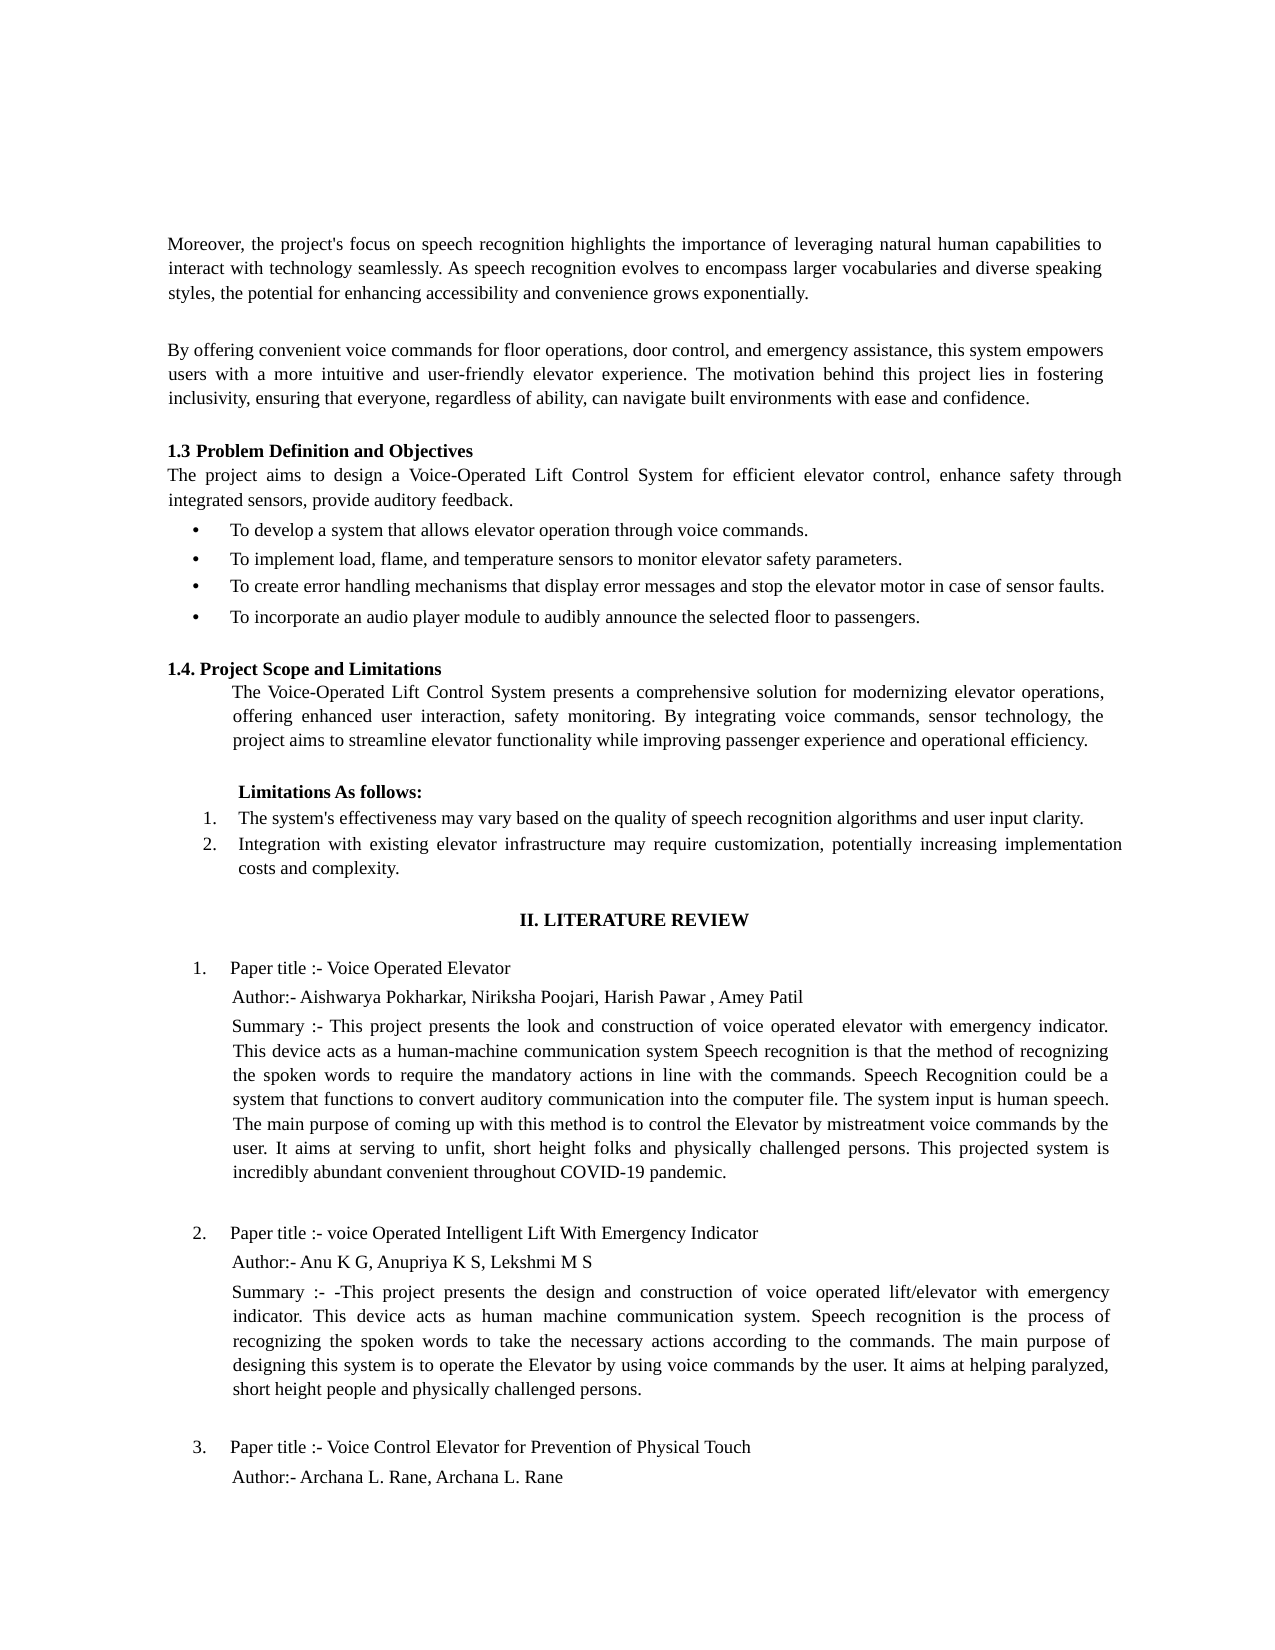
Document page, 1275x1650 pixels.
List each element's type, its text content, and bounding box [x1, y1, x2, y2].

list To incorporate an audio player module to audibly announce the selected floor to passengers. [192, 606, 1124, 628]
text Author:- Aishwarya Pokharkar, Niriksha Poojari, Harish Pawar , Amey Patil [232, 986, 1124, 1008]
text Summary :- -This project presents the design and construction of voice operated lift/elevator with emergency indicator. This device acts as human machine communication system. Speech recognition is the process of recognizing the spoken words to take the necessary actions according to the commands. The main purpose of designing this system is to operate the Elevator by using voice commands by the user. It aims at helping paralyzed, short height people and physically challenged persons. [232, 1281, 1112, 1399]
text Limitations As follows: [238, 781, 1124, 802]
text By offering convenient voice commands for floor operations, door control, and emergency assistance, this system empowers users with a more intuitive and user-friendly elevator experience. The motivation behind this project lies in fostering inclusivity, ensuring that everyone, regardless of ability, can navigate built environments with ease and confidence. [167, 339, 1105, 409]
subtitle LITERATURE REVIEW [194, 909, 1075, 930]
text Moreover, the project's focus on speech recognition highlights the importance of leveraging natural human capabilities to interact with technology seamlessly. As speech recognition evolves to encompass larger vocabularies and diverse speaking styles, the potential for enhancing accessibility and convenience grows exponentially. [167, 233, 1104, 303]
list Paper title :- voice Operated Intelligent Lift With Emergency Indicator [192, 1222, 1124, 1243]
text Author:- Anu K G, Anupriya K S, Lekshmi M S [232, 1251, 1124, 1273]
list Paper title :- Voice Operated Elevator [192, 957, 1124, 978]
text Summary :- This project presents the look and construction of voice operated elevator with emergency indicator. This device acts as a human-machine communication system Speech recognition is that the method of recognizing the spoken words to require the mandatory actions in line with the commands. Speech Recognition could be a system that functions to convert auditory communication into the computer file. The system input is human speech. The main purpose of coming up with this method is to control the Elevator by mistreatment voice commands by the user. It aims at serving to unfit, short height folks and physically challenged persons. This projected system is incredibly abundant convenient throughout COVID-19 pandemic. [232, 1015, 1111, 1182]
list To create error handling mechanisms that display error messages and stop the elevator motor in case of sensor faults. [192, 575, 1124, 597]
text 1.3 Problem Definition and Objectives [167, 440, 1124, 462]
list The system's effectiveness may vary based on the quality of speech recognition algorithms and user input clarity. [203, 807, 1124, 828]
text The project aims to design a Voice-Operated Lift Control System for efficient elevator control, enhance safety through integrated sensors, provide auditory feedback. [167, 464, 1124, 510]
list Paper title :- Voice Control Elevator for Prevention of Physical Touch [192, 1436, 1124, 1458]
list Integration with existing elevator infrastructure may require customization, potentially increasing implementation costs and complexity. [203, 832, 1124, 878]
list To implement load, flame, and temperature sensors to monitor elevator safety parameters. [192, 547, 1124, 569]
text 1.4. Project Scope and Limitations [167, 657, 1124, 679]
text The Voice-Operated Lift Control System presents a comprehensive solution for modernizing elevator operations, offering enhanced user interaction, safety monitoring. By integrating voice commands, sensor technology, the project aims to streamline elevator functionality while improving passenger experience and operational efficiency. [232, 681, 1106, 751]
text Author:- Archana L. Rane, Archana L. Rane [232, 1466, 1124, 1488]
list To develop a system that allows elevator operation through voice commands. [192, 519, 1124, 541]
